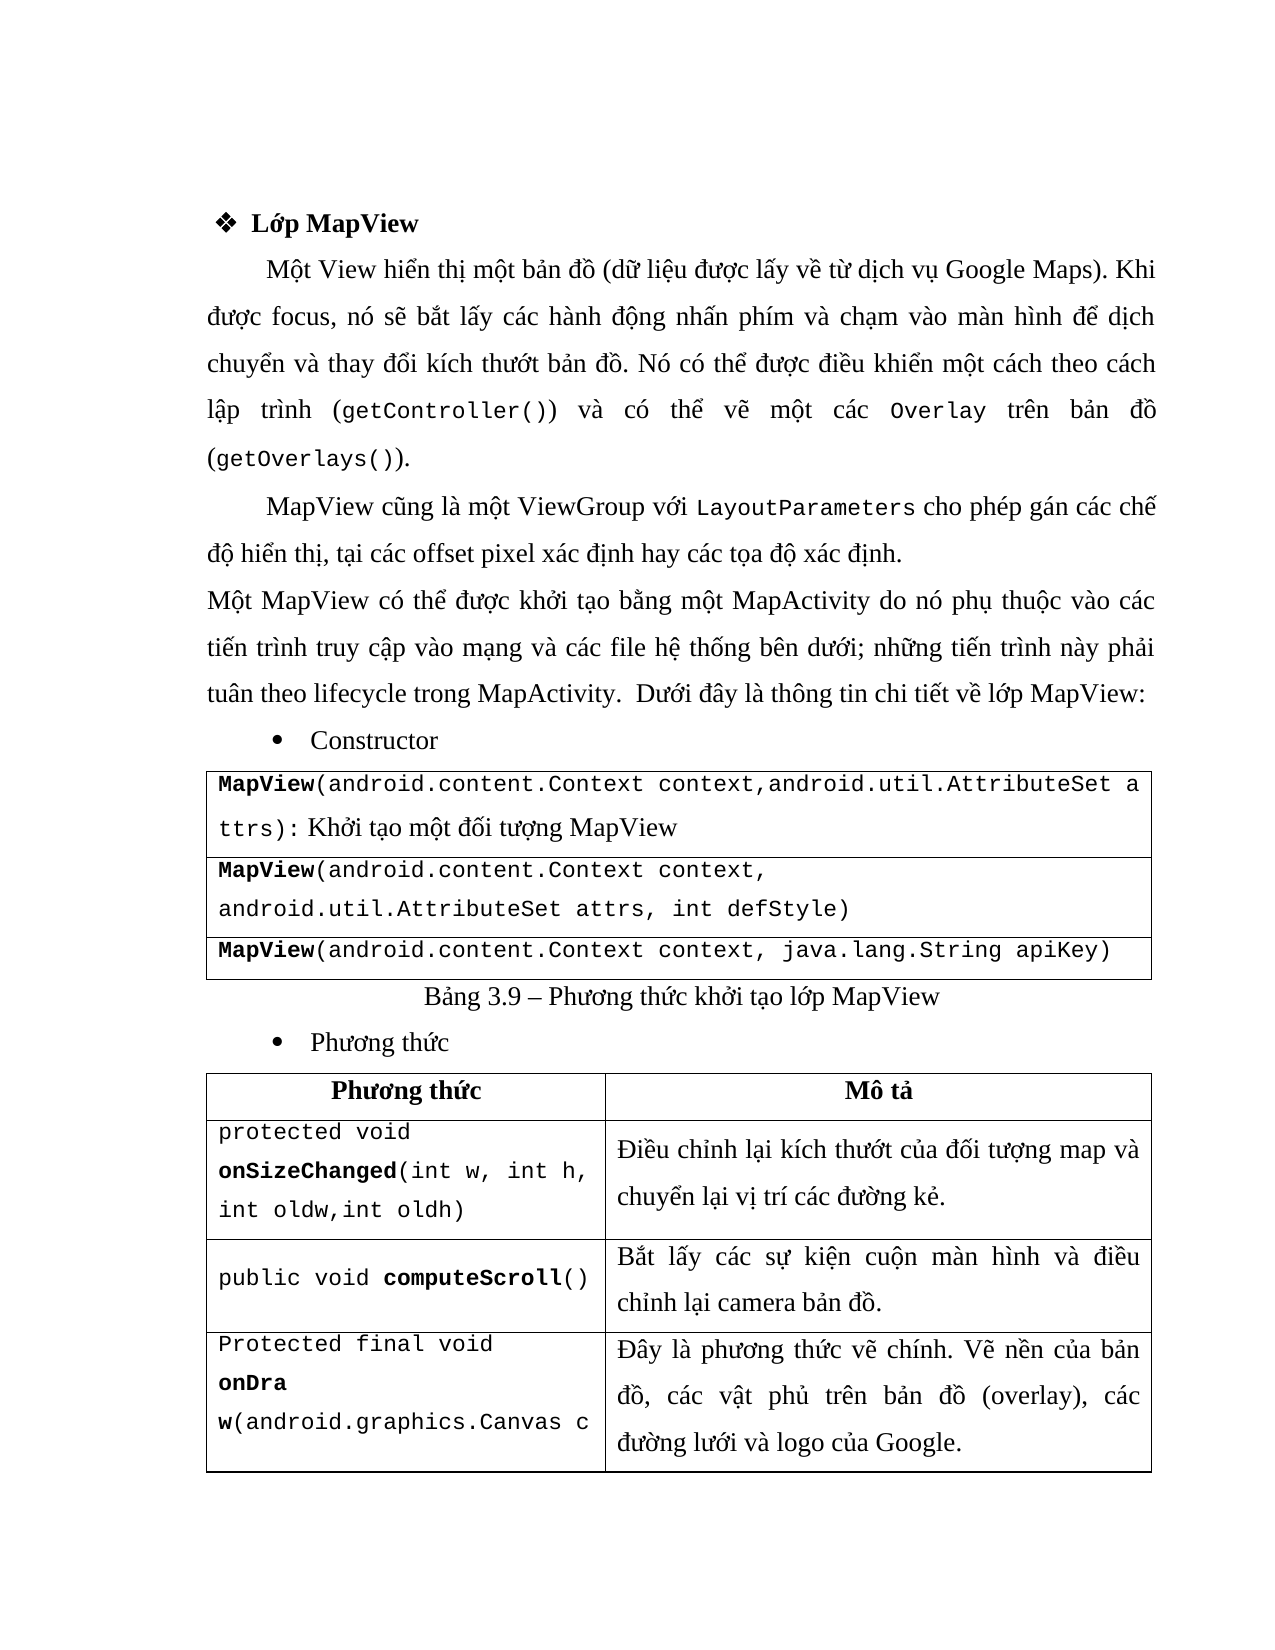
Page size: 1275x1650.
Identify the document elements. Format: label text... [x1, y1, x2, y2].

table_cell public void computeScroll() [207, 1240, 605, 1332]
table_cell Protected final void onDraw(android.graphics.Canvas canvas) [207, 1333, 605, 1471]
table_header MapView(android.content.Context context,android.util.AttributeSet attrs): Khởi tạo một đối tượng MapView [207, 772, 1151, 857]
list Constructor [273, 724, 1157, 755]
list Phương thức [273, 1026, 1157, 1057]
text Một MapView có thể được khởi tạo bằng một MapActivity do nó phụ thuộc vào các tiến trình truy cập vào mạng và các file hệ thống bên dưới; những tiến trình này phải tuân theo lifecycle trong MapActivity. Dưới đây là thông tin chi tiết về lớp MapView: [207, 584, 1157, 708]
table_cell Điều chỉnh lại kích thướt của đối tượng map và chuyển lại vị trí các đường kẻ. [606, 1121, 1151, 1238]
table_cell MapView(android.content.Context context, java.lang.String apiKey) [207, 938, 1151, 978]
list Một View hiển thị một bản đồ (dữ liệu được lấy về từ dịch vụ Google Maps). Khi được focus, nó sẽ bắt lấy các hành động nhấn phím và chạm vào màn hình để dịch chuyển và thay đổi kích thướt bản đồ. Nó có thể được điều khiển một cách theo cách lập trình (getController()) và có thể vẽ một các Overlay trên bản đồ (getOverlays()). [207, 254, 1157, 473]
table_cell MapView(android.content.Context context, android.util.AttributeSet attrs, int defStyle) [207, 858, 1151, 937]
table_cell Đây là phương thức vẽ chính. Vẽ nền của bản đồ, các vật phủ trên bản đồ (overlay), các đường lưới và logo của Google. [606, 1333, 1151, 1471]
list Bảng 3.9 – Phương thức khởi tạo lớp MapView [207, 979, 1157, 1011]
table_cell protected void onSizeChanged(int w, int h, int oldw,int oldh) [207, 1121, 605, 1238]
table_header Phương thức [207, 1074, 605, 1119]
table_cell Bắt lấy các sự kiện cuộn màn hình và điều chỉnh lại camera bản đồ. [606, 1240, 1151, 1332]
list Lớp MapView [214, 207, 1157, 238]
table_header Mô tả [606, 1074, 1151, 1119]
list MapView cũng là một ViewGroup với LayoutParameters cho phép gán các chế độ hiển thị, tại các offset pixel xác định hay các tọa độ xác định. [207, 489, 1157, 568]
